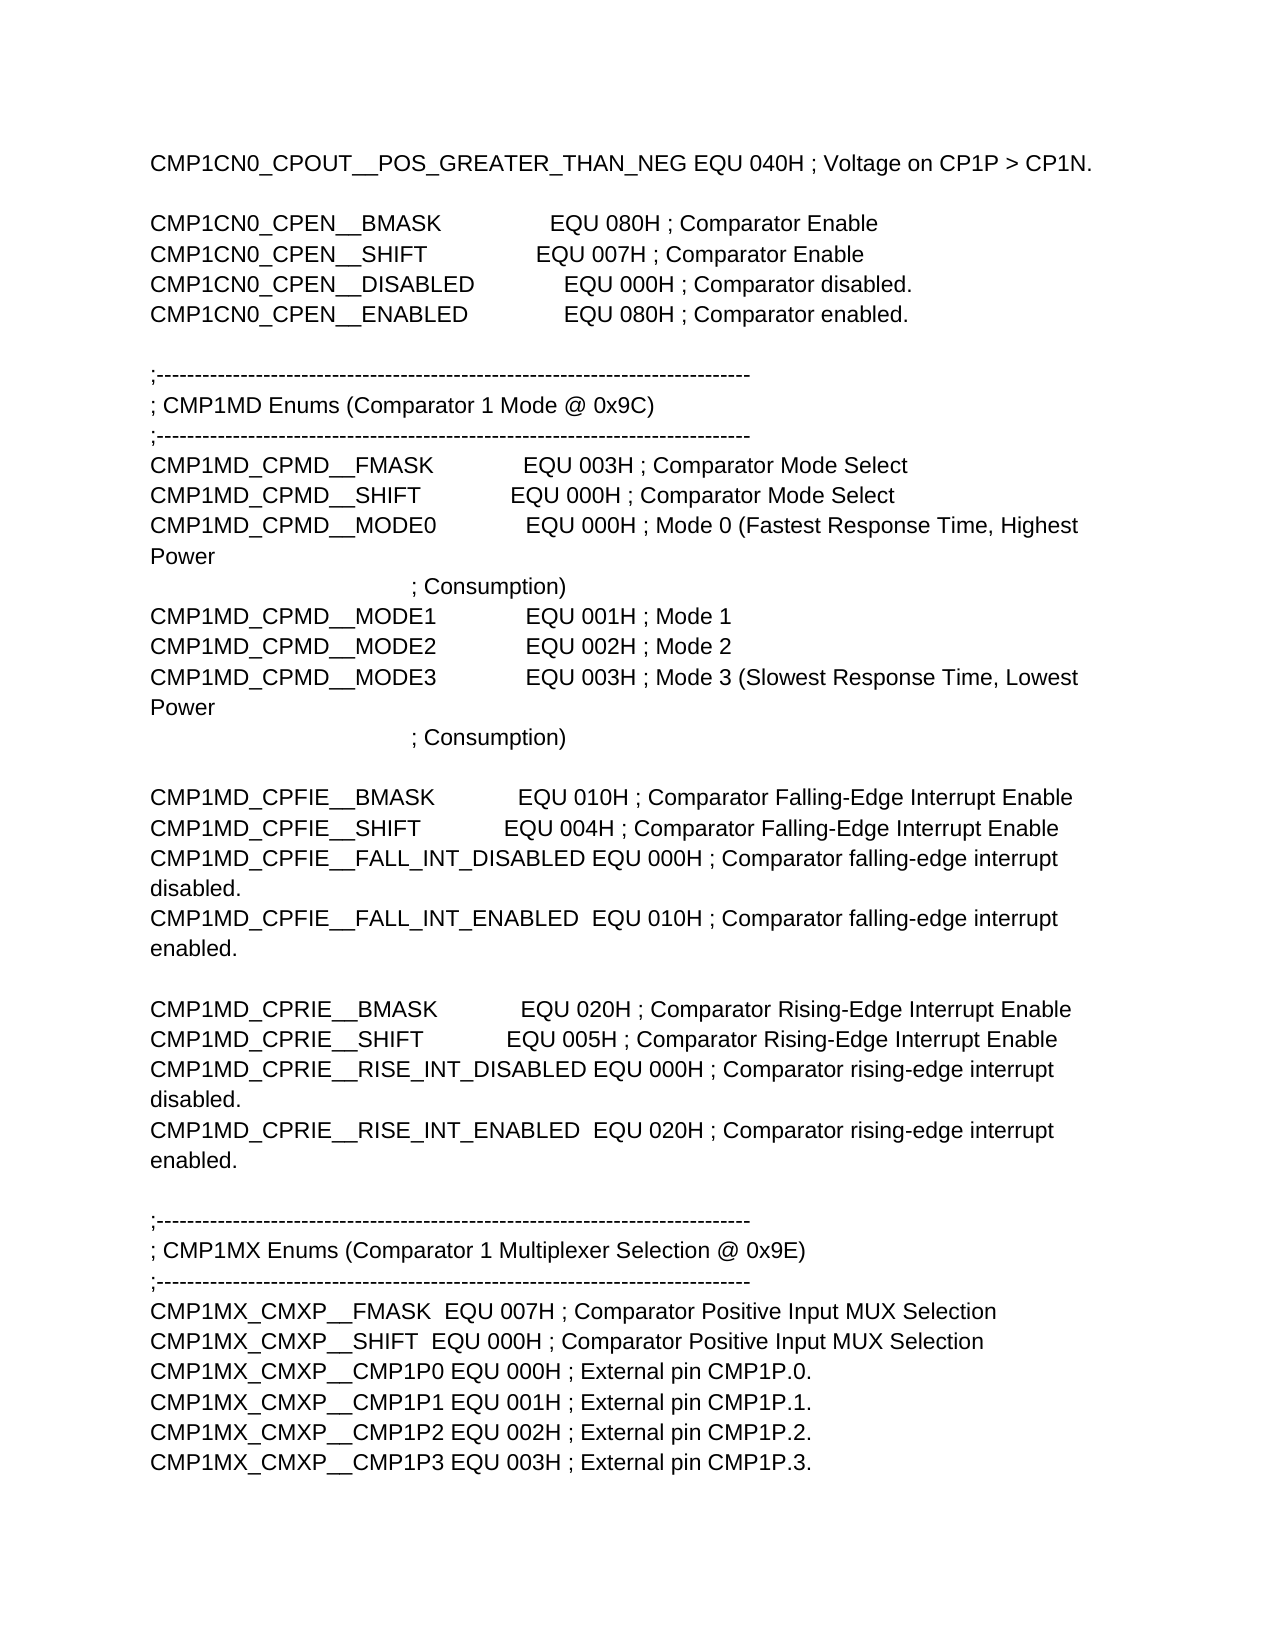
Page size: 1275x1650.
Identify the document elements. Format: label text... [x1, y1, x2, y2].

text ;------------------------------------------------------------------------------ [150, 1207, 1125, 1234]
text CMP1MD_CPRIE__BMASK EQU 020H ; Comparator Rising-Edge Interrupt Enable [150, 996, 1125, 1022]
text ; Consumption) [150, 724, 1125, 750]
text ; Consumption) [150, 573, 1125, 599]
text CMP1CN0_CPEN__DISABLED EQU 000H ; Comparator disabled. [150, 271, 1125, 297]
text ;------------------------------------------------------------------------------ [150, 422, 1125, 448]
text CMP1MD_CPRIE__RISE_INT_ENABLED EQU 020H ; Comparator rising-edge interrupt enabled. [150, 1117, 1125, 1173]
text ; CMP1MX Enums (Comparator 1 Multiplexer Selection @ 0x9E) [150, 1237, 1125, 1264]
text CMP1MD_CPFIE__SHIFT EQU 004H ; Comparator Falling-Edge Interrupt Enable [150, 814, 1125, 841]
text CMP1MD_CPFIE__BMASK EQU 010H ; Comparator Falling-Edge Interrupt Enable [150, 784, 1125, 811]
text CMP1MX_CMXP__CMP1P1 EQU 001H ; External pin CMP1P.1. [150, 1388, 1125, 1415]
text CMP1MX_CMXP__FMASK EQU 007H ; Comparator Positive Input MUX Selection [150, 1298, 1125, 1324]
text CMP1MD_CPMD__MODE2 EQU 002H ; Mode 2 [150, 633, 1125, 660]
text CMP1MD_CPMD__FMASK EQU 003H ; Comparator Mode Select [150, 452, 1125, 478]
text CMP1MD_CPMD__MODE1 EQU 001H ; Mode 1 [150, 603, 1125, 629]
text ;------------------------------------------------------------------------------ [150, 361, 1125, 388]
text CMP1MX_CMXP__CMP1P0 EQU 000H ; External pin CMP1P.0. [150, 1358, 1125, 1385]
text CMP1CN0_CPEN__ENABLED EQU 080H ; Comparator enabled. [150, 301, 1125, 327]
text CMP1MD_CPRIE__RISE_INT_DISABLED EQU 000H ; Comparator rising-edge interrupt disabled. [150, 1056, 1125, 1113]
text ; CMP1MD Enums (Comparator 1 Mode @ 0x9C) [150, 392, 1125, 418]
text CMP1MD_CPFIE__FALL_INT_DISABLED EQU 000H ; Comparator falling-edge interrupt disabled. [150, 845, 1125, 901]
text CMP1MX_CMXP__CMP1P3 EQU 003H ; External pin CMP1P.3. [150, 1449, 1125, 1475]
text CMP1MD_CPMD__MODE0 EQU 000H ; Mode 0 (Fastest Response Time, Highest Power [150, 512, 1125, 569]
text CMP1CN0_CPEN__SHIFT EQU 007H ; Comparator Enable [150, 241, 1125, 267]
text CMP1MX_CMXP__SHIFT EQU 000H ; Comparator Positive Input MUX Selection [150, 1328, 1125, 1354]
text CMP1MD_CPRIE__SHIFT EQU 005H ; Comparator Rising-Edge Interrupt Enable [150, 1026, 1125, 1052]
text CMP1MD_CPMD__SHIFT EQU 000H ; Comparator Mode Select [150, 482, 1125, 509]
text CMP1CN0_CPEN__BMASK EQU 080H ; Comparator Enable [150, 210, 1125, 237]
text CMP1MD_CPFIE__FALL_INT_ENABLED EQU 010H ; Comparator falling-edge interrupt enabled. [150, 905, 1125, 962]
text ;------------------------------------------------------------------------------ [150, 1268, 1125, 1294]
text CMP1MX_CMXP__CMP1P2 EQU 002H ; External pin CMP1P.2. [150, 1419, 1125, 1445]
text CMP1CN0_CPOUT__POS_GREATER_THAN_NEG EQU 040H ; Voltage on CP1P > CP1N. [150, 150, 1125, 176]
text CMP1MD_CPMD__MODE3 EQU 003H ; Mode 3 (Slowest Response Time, Lowest Power [150, 663, 1125, 720]
